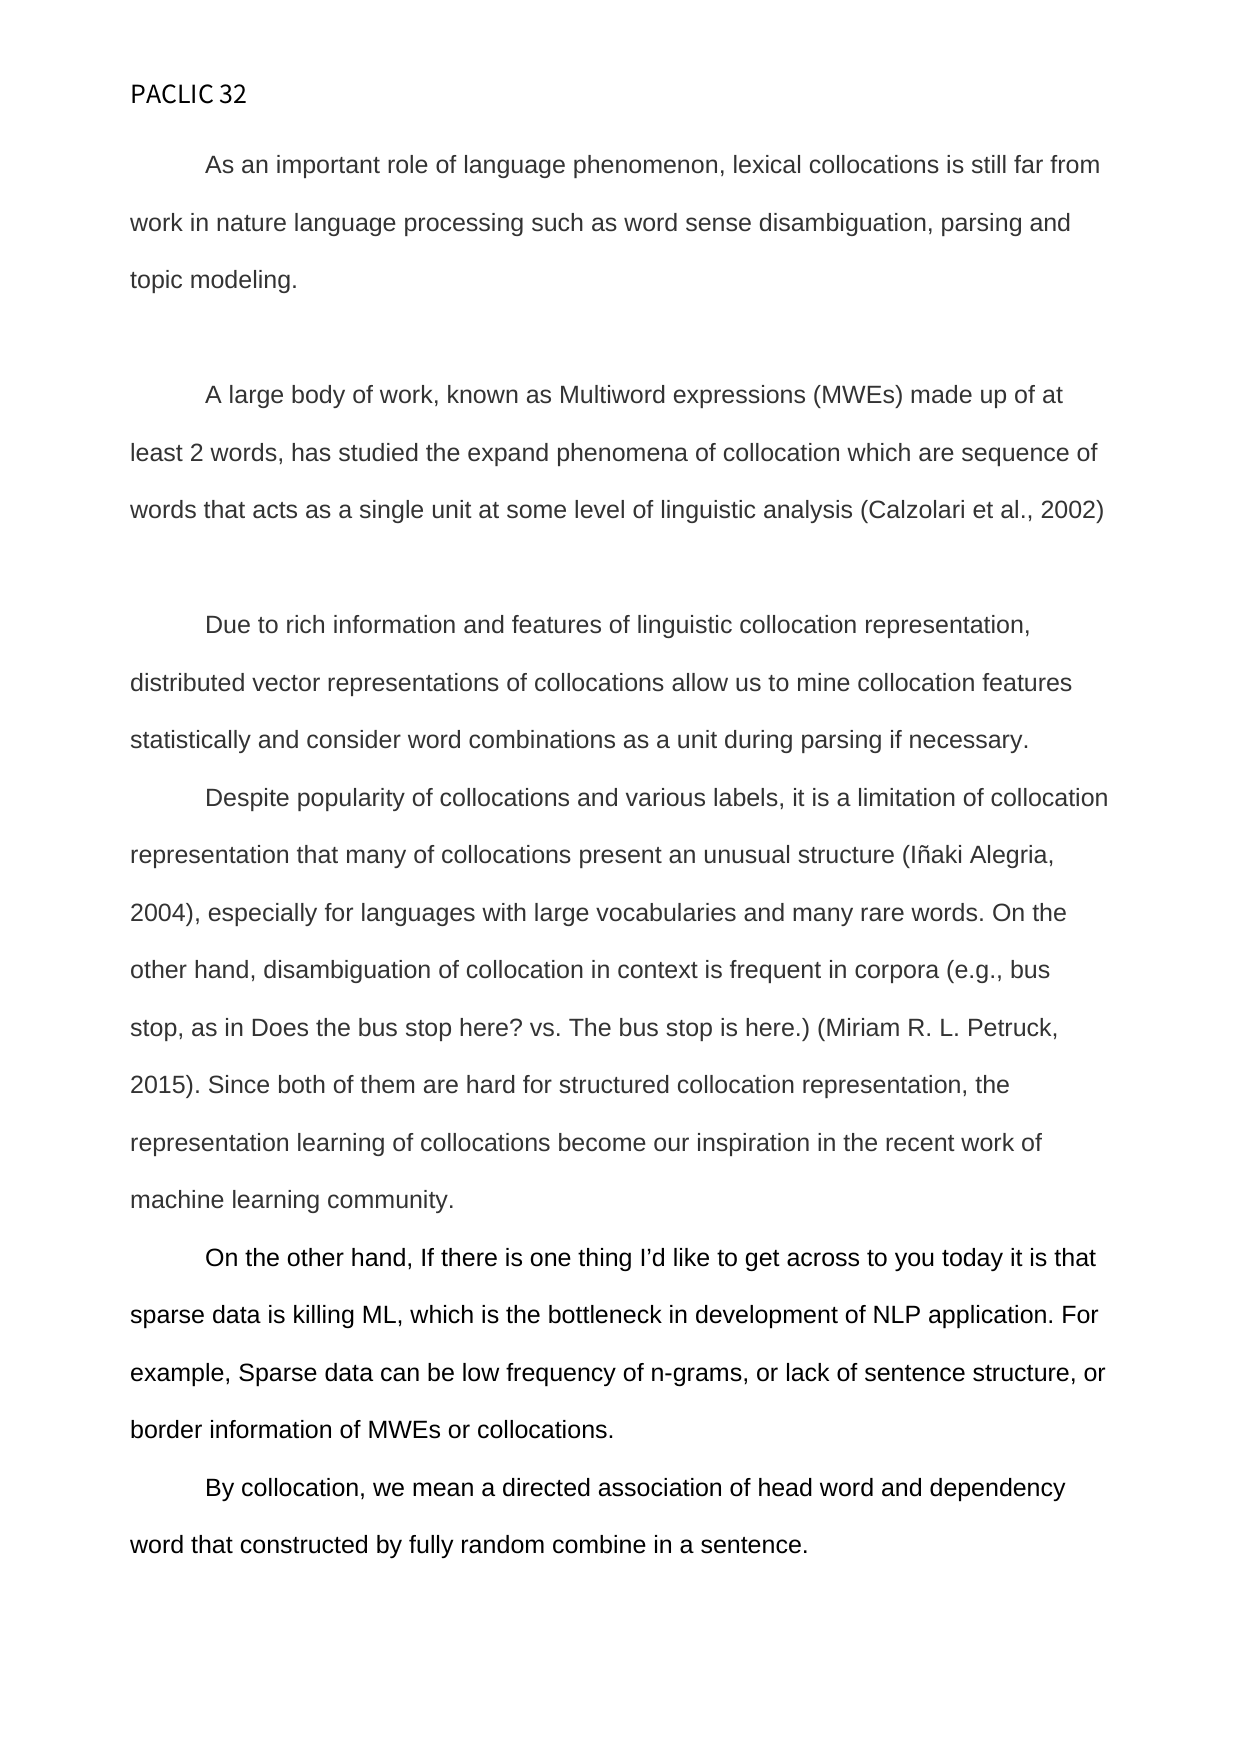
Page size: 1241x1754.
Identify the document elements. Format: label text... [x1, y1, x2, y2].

text As an important role of language phenomenon, lexical collocations is still far from work in nature language processing such as word sense disambiguation, parsing and topic modeling. [130, 150, 1110, 294]
text Despite popularity of collocations and various labels, it is a limitation of collocation representation that many of collocations present an unusual structure (Iñaki Alegria, 2004), especially for languages with large vocabularies and many rare words. On the other hand, disambiguation of collocation in context is frequent in corpora (e.g., bus stop, as in Does the bus stop here? vs. The bus stop is here.) (Miriam R. L. Petruck, 2015). Since both of them are hard for structured collocation representation, the representation learning of collocations become our inspiration in the recent work of machine learning community. [130, 782, 1110, 1214]
text By collocation, we mean a directed association of head word and dependency word that constructed by fully random combine in a sentence. [130, 1472, 1110, 1559]
text On the other hand, If there is one thing I’d like to get across to you today it is that sparse data is killing ML, which is the bottleneck in development of NLP application. For example, Sparse data can be low frequency of n-grams, or lack of sentence structure, or border information of MWEs or collocations. [130, 1242, 1110, 1444]
text A large body of work, known as Multiword expressions (MWEs) made up of at least 2 words, has studied the expand phenomena of collocation which are sequence of words that acts as a single unit at some level of linguistic analysis (Calzolari et al., 2002) [130, 380, 1110, 524]
text Due to rich information and features of linguistic collocation representation, distributed vector representations of collocations allow us to mine collocation features statistically and consider word combinations as a unit during parsing if necessary. [130, 610, 1110, 754]
